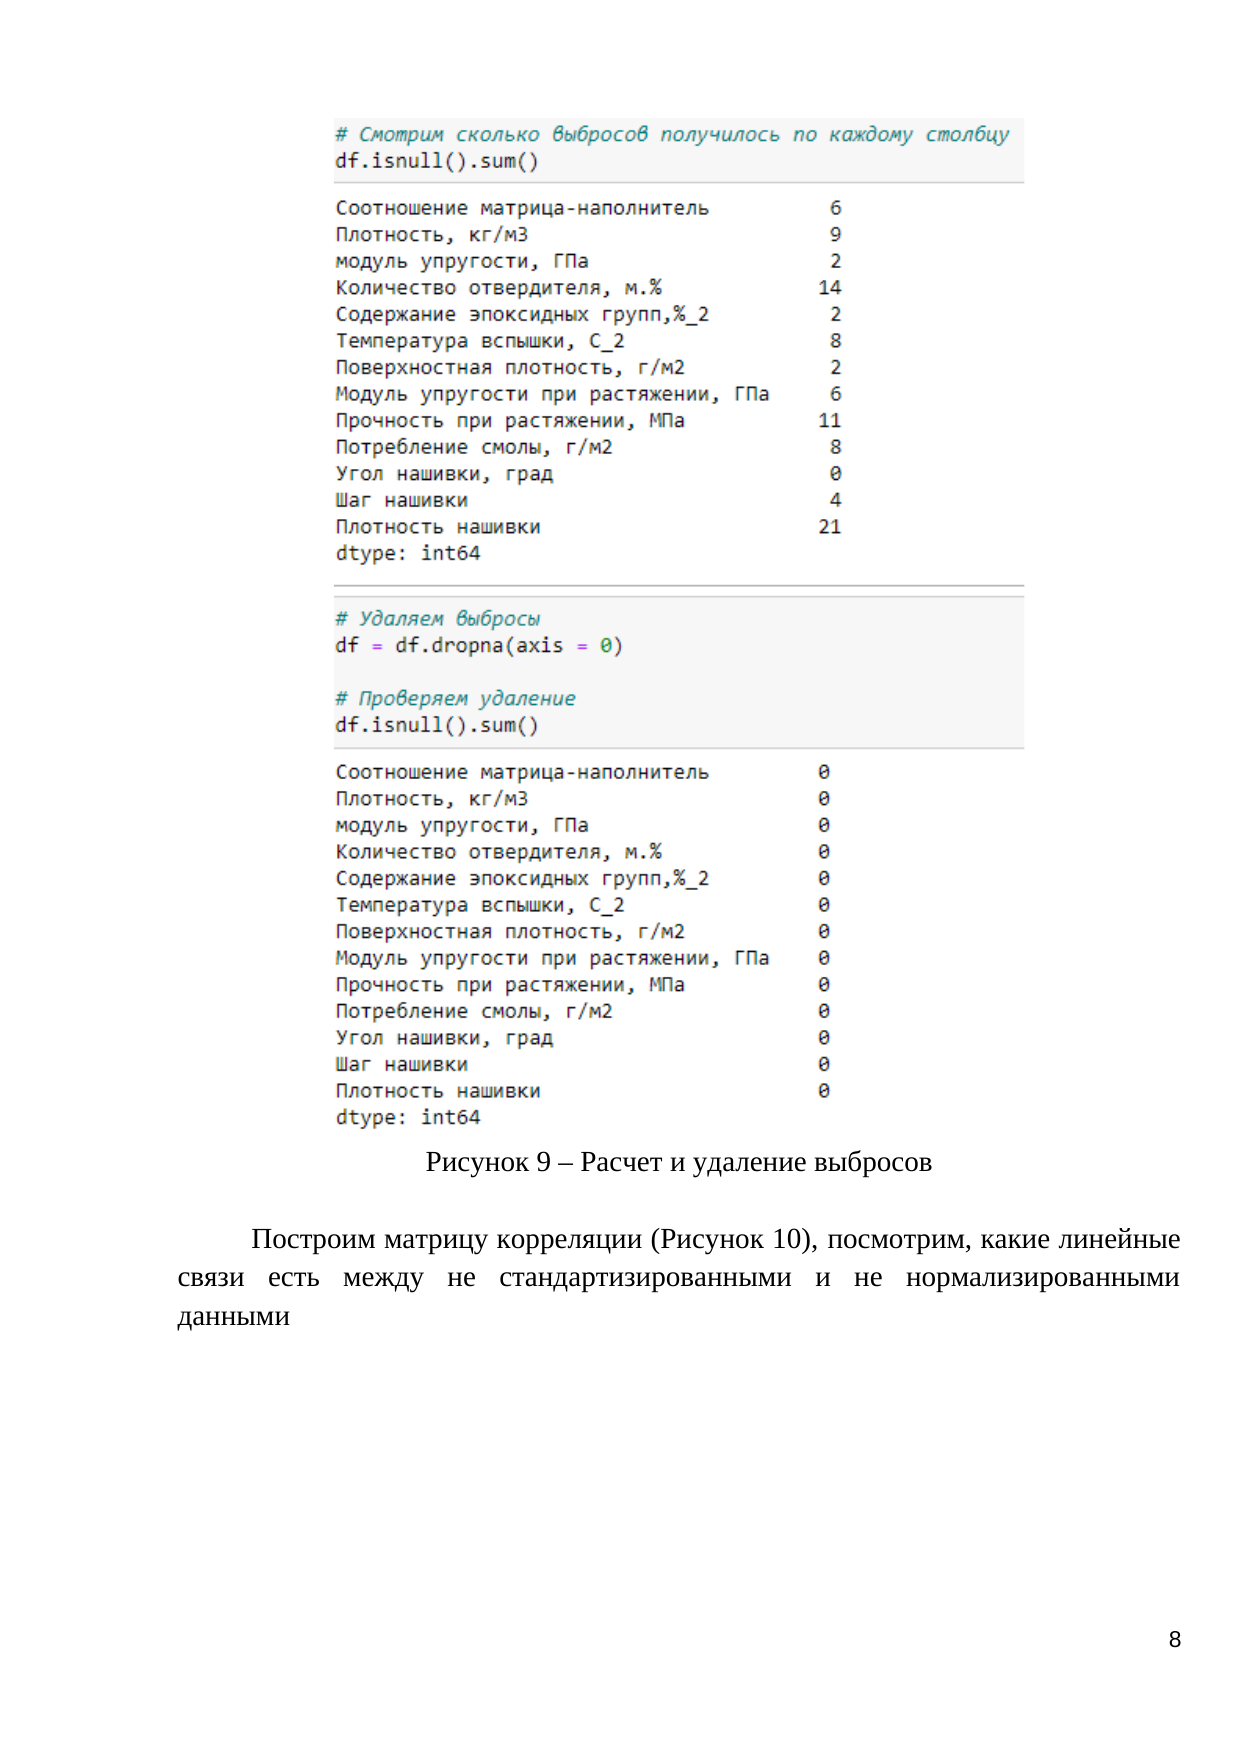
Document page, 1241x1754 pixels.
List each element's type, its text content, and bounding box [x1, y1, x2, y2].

picture [333, 118, 1025, 1140]
text Построим матрицу корреляции (Рисунок 10), посмотрим, какие линейные связи есть между не стандартизированными и не нормализированными данными [177, 1293, 1181, 1332]
text Рисунок 9 – Расчет и удаление выбросов [177, 1144, 1181, 1177]
text Построим матрицу корреляции (Рисунок 10), посмотрим, какие линейные связи есть между не стандартизированными и не нормализированными данными [177, 1221, 1181, 1260]
